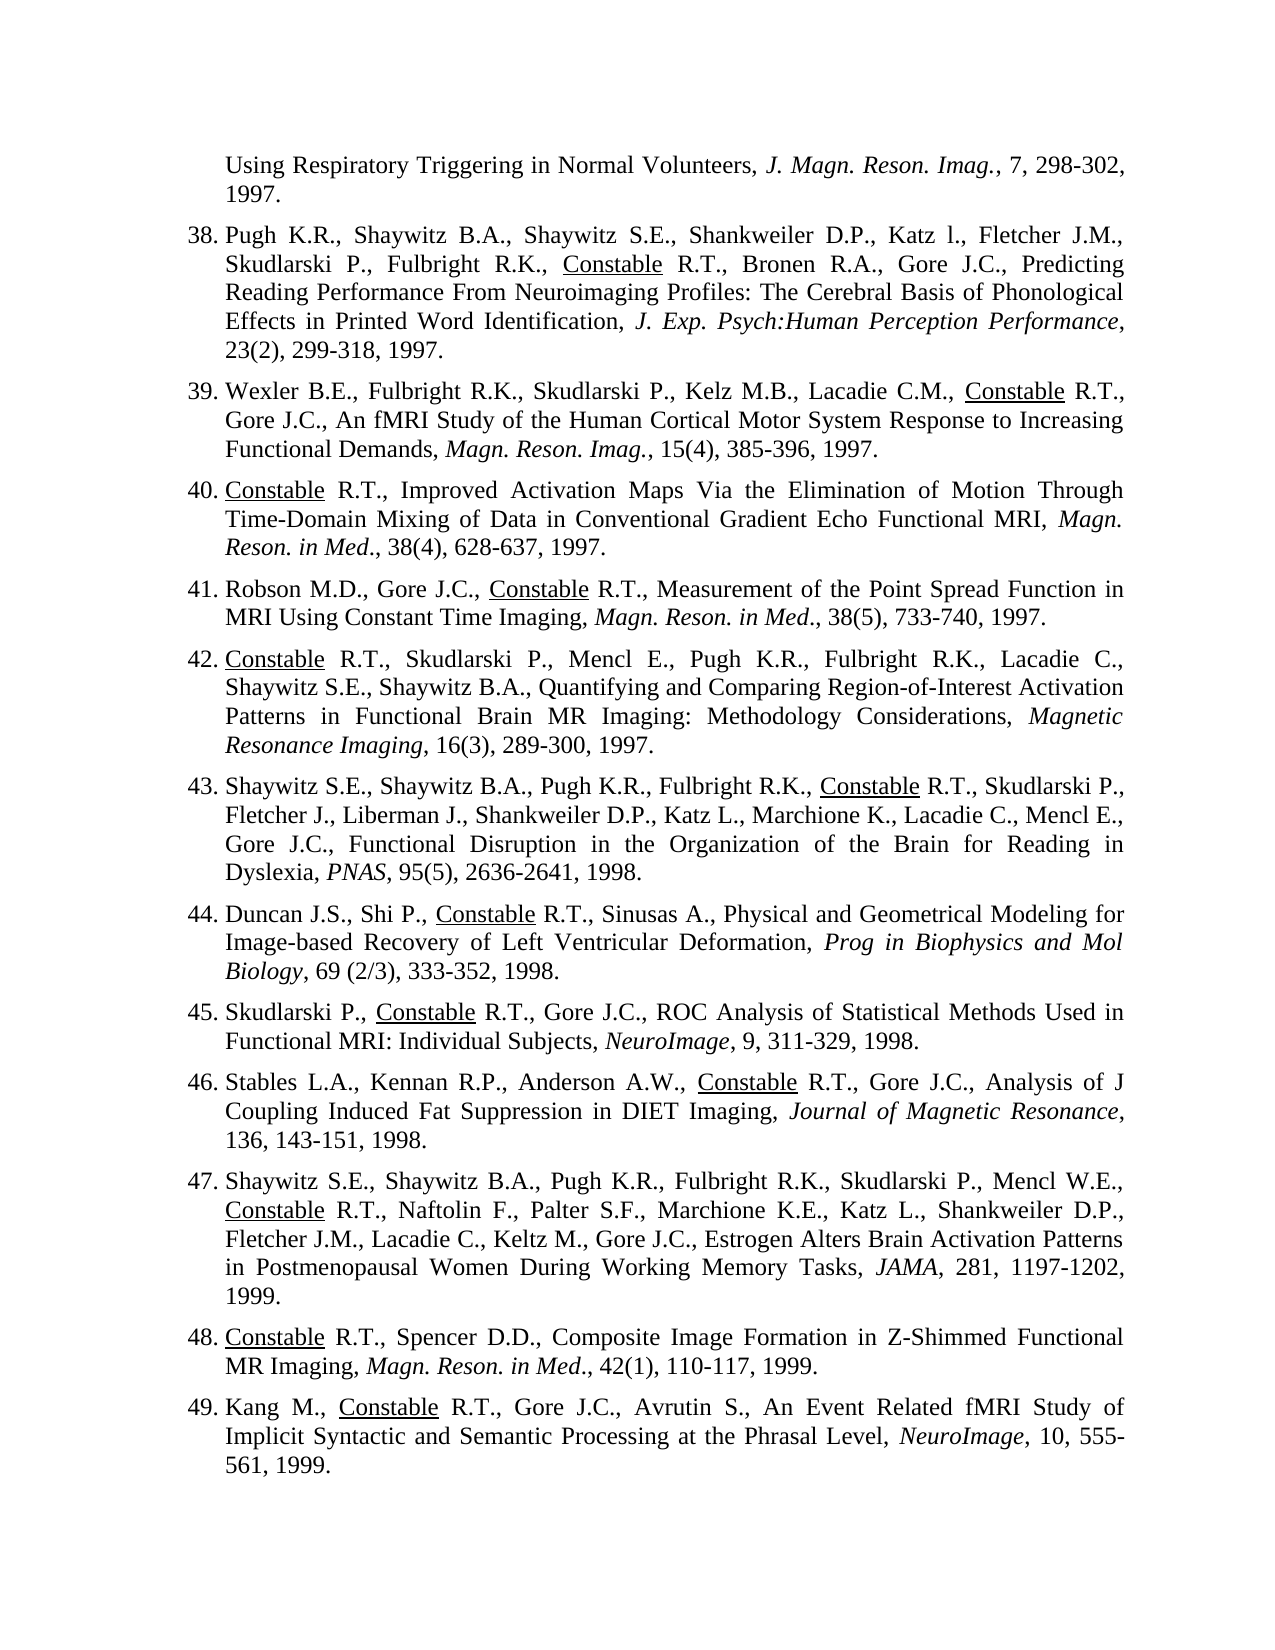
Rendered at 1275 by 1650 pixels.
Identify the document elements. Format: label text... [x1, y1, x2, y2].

list Skudlarski P., Constable R.T., Gore J.C., ROC Analysis of Statistical Methods Used in Functional MRI: Individual Subjects, NeuroImage, 9, 311-329, 1998. [187, 997, 1125, 1055]
list Constable R.T., Spencer D.D., Composite Image Formation in Z-Shimmed Functional MR Imaging, Magn. Reson. in Med., 42(1), 110-117, 1999. [187, 1322, 1125, 1380]
list Duncan J.S., Shi P., Constable R.T., Sinusas A., Physical and Geometrical Modeling for Image-based Recovery of Left Ventricular Deformation, Prog in Biophysics and Mol Biology, 69 (2/3), 333-352, 1998. [187, 899, 1125, 985]
list Shaywitz S.E., Shaywitz B.A., Pugh K.R., Fulbright R.K., Constable R.T., Skudlarski P., Fletcher J., Liberman J., Shankweiler D.P., Katz L., Marchione K., Lacadie C., Mencl E., Gore J.C., Functional Disruption in the Organization of the Brain for Reading in Dyslexia, PNAS, 95(5), 2636-2641, 1998. [187, 771, 1125, 886]
list Constable R.T., Improved Activation Maps Via the Elimination of Motion Through Time-Domain Mixing of Data in Conventional Gradient Echo Functional MRI, Magn. Reson. in Med., 38(4), 628-637, 1997. [187, 475, 1125, 561]
list Kang M., Constable R.T., Gore J.C., Avrutin S., An Event Related fMRI Study of Implicit Syntactic and Semantic Processing at the Phrasal Level, NeuroImage, 10, 555-561, 1999. [187, 1392, 1125, 1479]
list Pugh K.R., Shaywitz B.A., Shaywitz S.E., Shankweiler D.P., Katz l., Fletcher J.M., Skudlarski P., Fulbright R.K., Constable R.T., Bronen R.A., Gore J.C., Predicting Reading Performance From Neuroimaging Profiles: The Cerebral Basis of Phonological Effects in Printed Word Identification, J. Exp. Psych:Human Perception Performance, 23(2), 299-318, 1997. [187, 220, 1125, 364]
list Stables L.A., Kennan R.P., Anderson A.W., Constable R.T., Gore J.C., Analysis of J Coupling Induced Fat Suppression in DIET Imaging, Journal of Magnetic Resonance, 136, 143-151, 1998. [187, 1067, 1125, 1154]
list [187, 150, 1125, 207]
list Wexler B.E., Fulbright R.K., Skudlarski P., Kelz M.B., Lacadie C.M., Constable R.T., Gore J.C., An fMRI Study of the Human Cortical Motor System Response to Increasing Functional Demands, Magn. Reson. Imag., 15(4), 385-396, 1997. [187, 376, 1125, 462]
list Robson M.D., Gore J.C., Constable R.T., Measurement of the Point Spread Function in MRI Using Constant Time Imaging, Magn. Reson. in Med., 38(5), 733-740, 1997. [187, 574, 1125, 631]
list Shaywitz S.E., Shaywitz B.A., Pugh K.R., Fulbright R.K., Skudlarski P., Mencl W.E., Constable R.T., Naftolin F., Palter S.F., Marchione K.E., Katz L., Shankweiler D.P., Fletcher J.M., Lacadie C., Keltz M., Gore J.C., Estrogen Alters Brain Activation Patterns in Postmenopausal Women During Working Memory Tasks, JAMA, 281, 1197-1202, 1999. [187, 1166, 1125, 1310]
list Constable R.T., Skudlarski P., Mencl E., Pugh K.R., Fulbright R.K., Lacadie C., Shaywitz S.E., Shaywitz B.A., Quantifying and Comparing Region-of-Interest Activation Patterns in Functional Brain MR Imaging: Methodology Considerations, Magnetic Resonance Imaging, 16(3), 289-300, 1997. [187, 644, 1125, 759]
